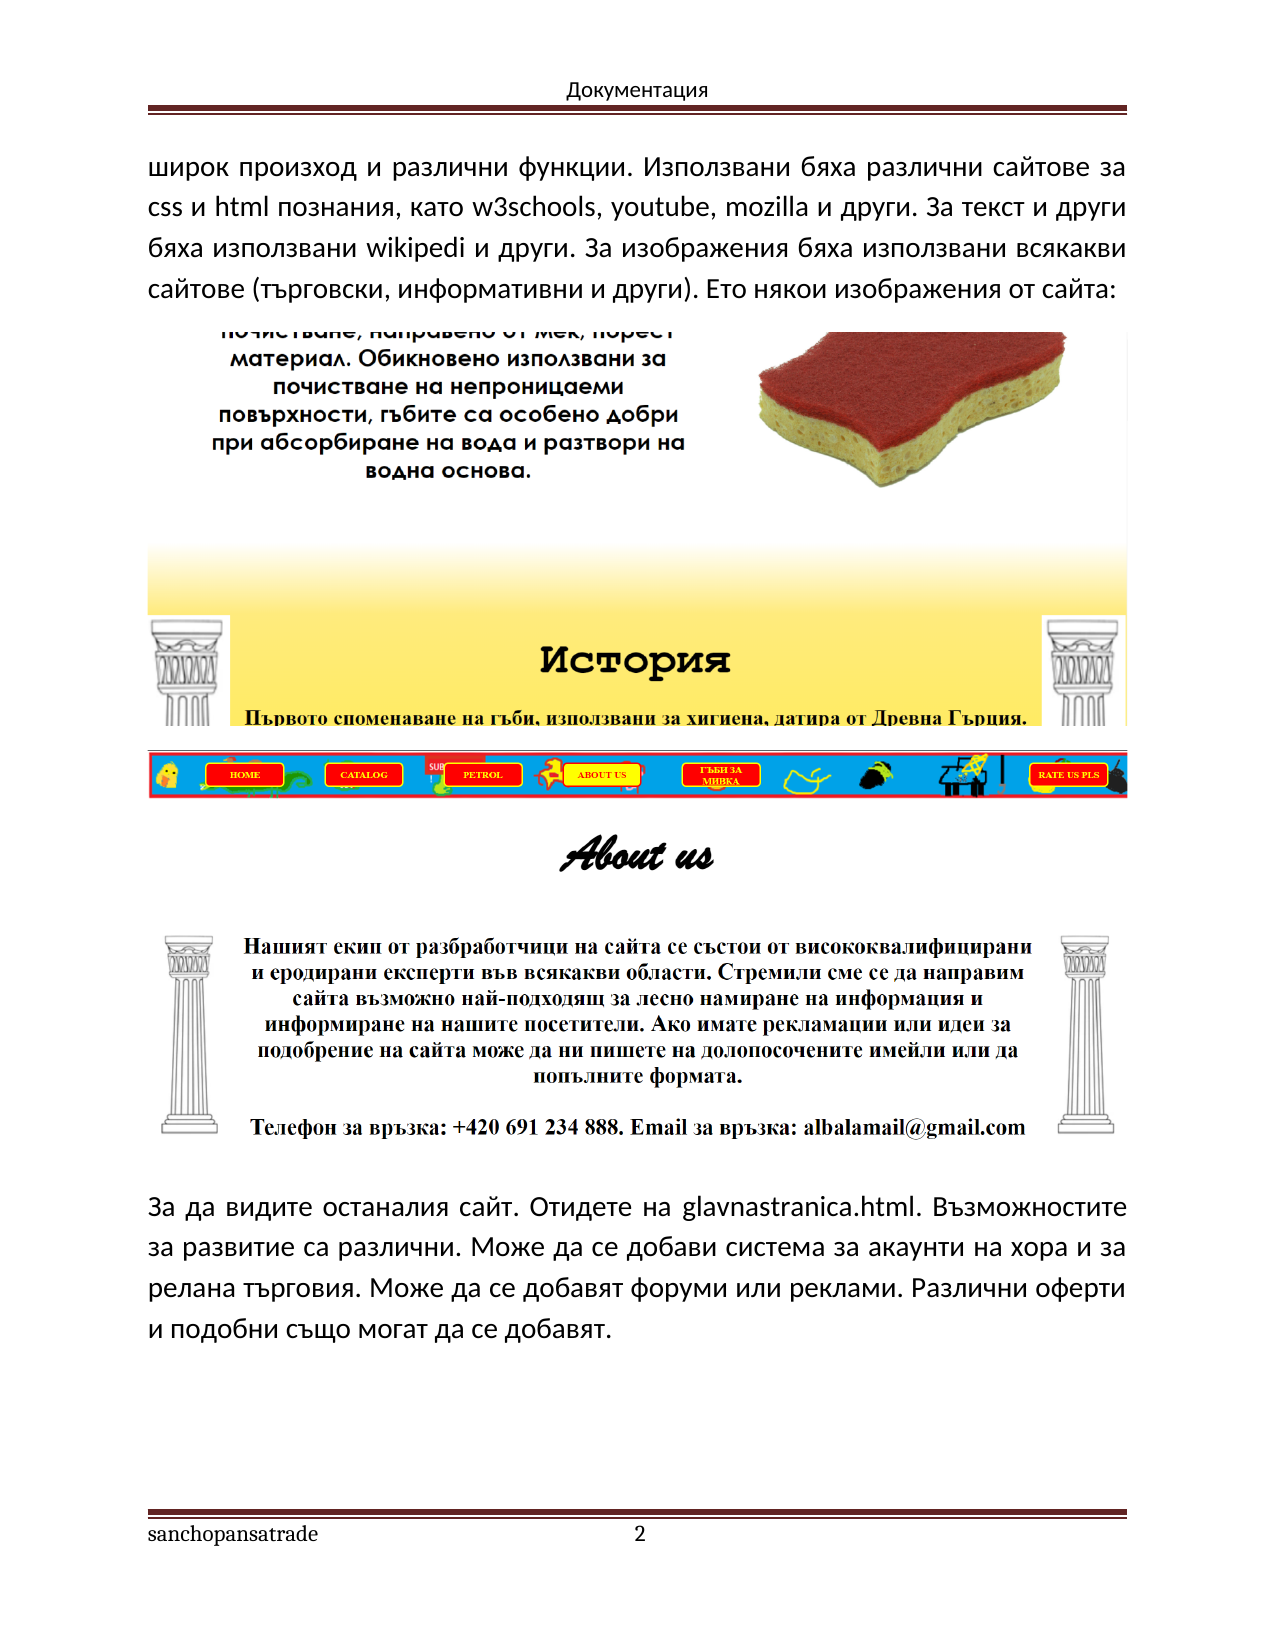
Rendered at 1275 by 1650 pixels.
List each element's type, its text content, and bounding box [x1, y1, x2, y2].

picture [147, 332, 1128, 726]
text За да видите останалия сайт. Отидете на glavnastranica.html. Възможностите за развитие са различни. Може да се добави система за акаунти на хора и за релана търговия. Може да се добавят форуми или реклами. Различни оферти и подобни също могат да се добавят. [148, 1188, 1127, 1346]
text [148, 148, 1127, 306]
picture [147, 750, 1128, 1163]
